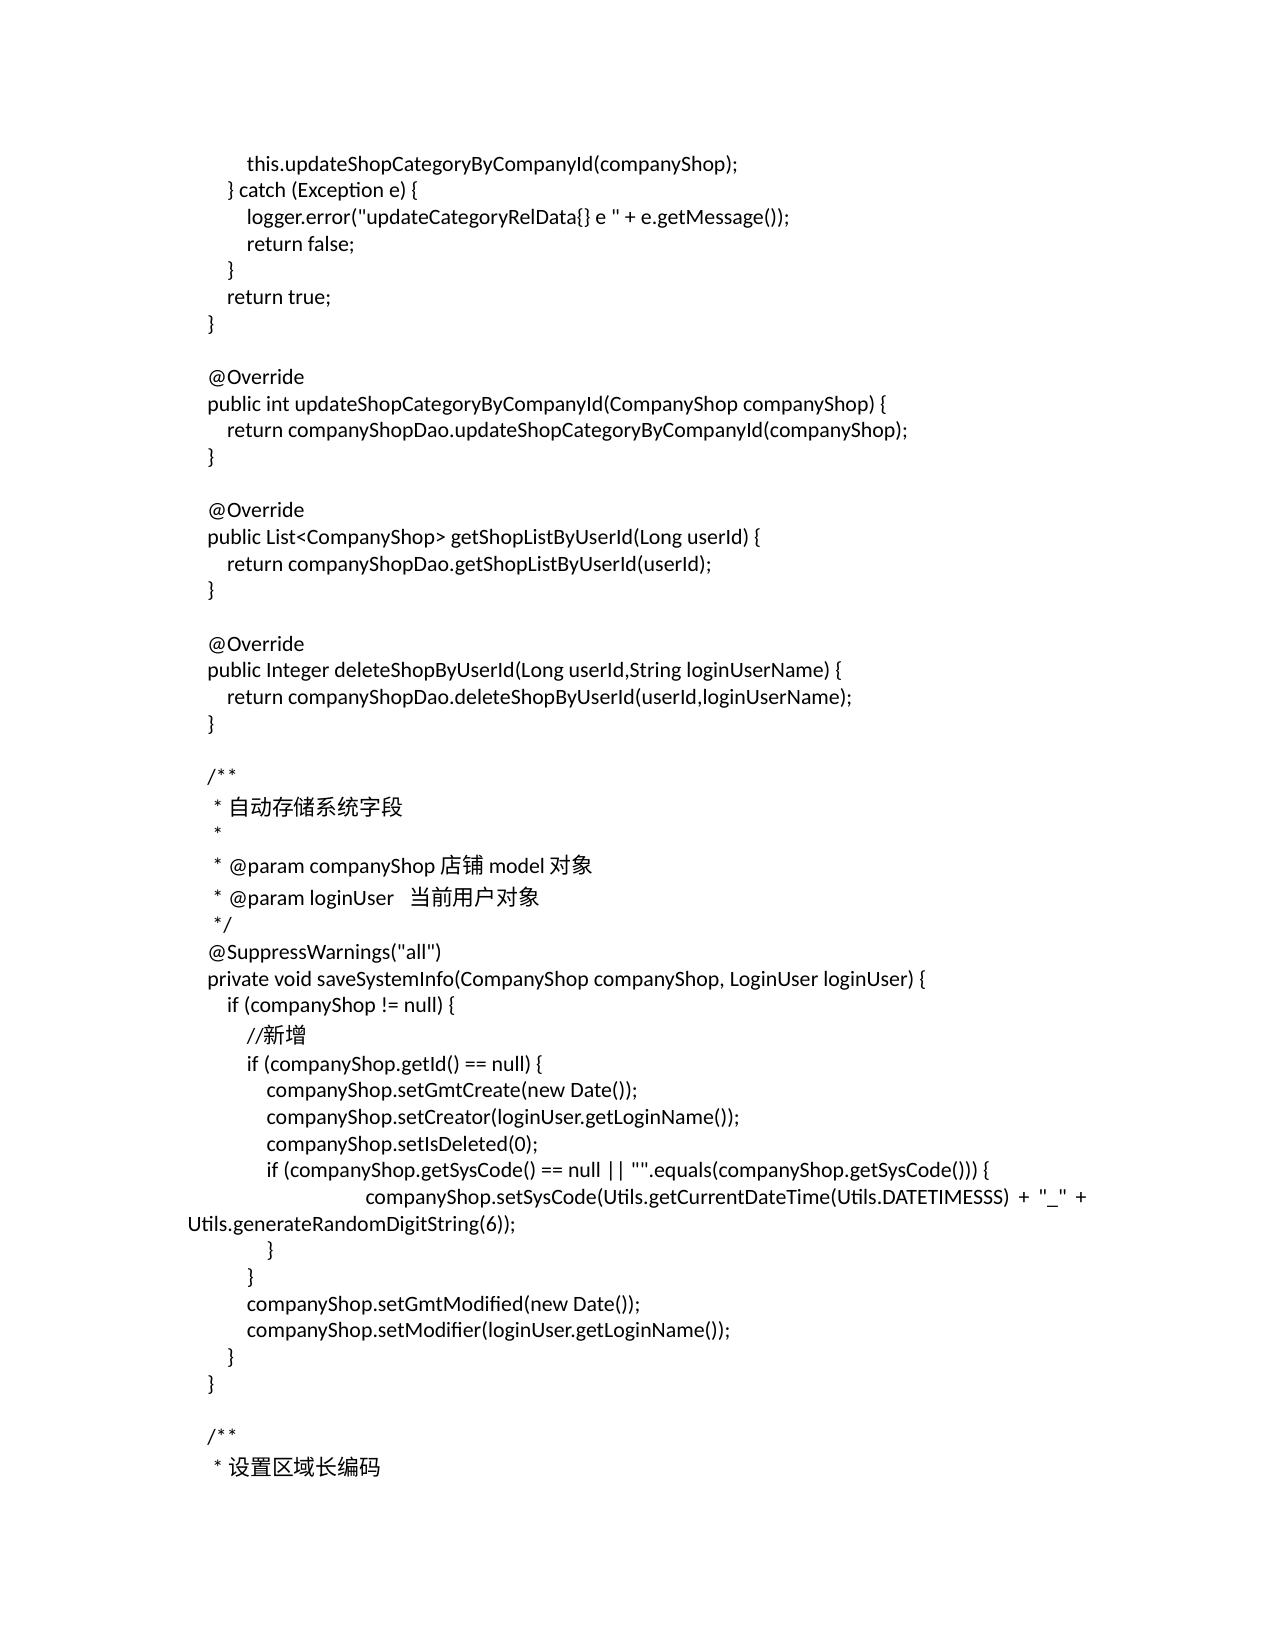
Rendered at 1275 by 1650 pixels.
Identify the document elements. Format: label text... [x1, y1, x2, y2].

text @Override [187, 497, 1087, 523]
text * 自动存储系统字段 [187, 790, 1087, 822]
text /** [187, 1423, 1087, 1450]
text } [187, 310, 1087, 337]
text this.updateShopCategoryByCompanyId(companyShop); [187, 150, 1087, 177]
text /** [187, 763, 1087, 790]
text companyShop.setGmtCreate(new Date()); [187, 1077, 1087, 1103]
text @Override [187, 630, 1087, 657]
text } [187, 257, 1087, 283]
text * [187, 822, 1087, 848]
text if (companyShop != null) { [187, 992, 1087, 1018]
text companyShop.setGmtModified(new Date()); [187, 1290, 1087, 1317]
text if (companyShop.getSysCode() == null || "".equals(companyShop.getSysCode())) { [187, 1157, 1087, 1183]
text return companyShopDao.updateShopCategoryByCompanyId(companyShop); [187, 417, 1087, 443]
text } [187, 577, 1087, 603]
text companyShop.setIsDeleted(0); [187, 1130, 1087, 1157]
text } [187, 1370, 1087, 1397]
text if (companyShop.getId() == null) { [187, 1050, 1087, 1077]
text public int updateShopCategoryByCompanyId(CompanyShop companyShop) { [187, 390, 1087, 417]
text public Integer deleteShopByUserId(Long userId,String loginUserName) { [187, 657, 1087, 683]
text //新增 [187, 1018, 1087, 1050]
text } [187, 1263, 1087, 1290]
text return false; [187, 230, 1087, 257]
text companyShop.setModifier(loginUser.getLoginName()); [187, 1317, 1087, 1343]
text logger.error("updateCategoryRelData{} e " + e.getMessage()); [187, 203, 1087, 230]
text private void saveSystemInfo(CompanyShop companyShop, LoginUser loginUser) { [187, 965, 1087, 992]
text } [187, 1237, 1087, 1263]
text companyShop.setSysCode(Utils.getCurrentDateTime(Utils.DATETIMESSS) + "_" + Utils.generateRandomDigitString(6)); [187, 1183, 1087, 1237]
text */ [187, 912, 1087, 938]
text } [187, 710, 1087, 737]
text * 设置区域长编码 [187, 1450, 1087, 1482]
text @Override [187, 363, 1087, 390]
text @SuppressWarnings("all") [187, 938, 1087, 965]
text return companyShopDao.deleteShopByUserId(userId,loginUserName); [187, 683, 1087, 710]
text } [187, 1343, 1087, 1370]
text public List<CompanyShop> getShopListByUserId(Long userId) { [187, 523, 1087, 550]
text * @param companyShop 店铺model对象 [187, 848, 1087, 880]
text return companyShopDao.getShopListByUserId(userId); [187, 550, 1087, 577]
text return true; [187, 283, 1087, 310]
text } [187, 443, 1087, 470]
text * @param loginUser 当前用户对象 [187, 880, 1087, 912]
text } catch (Exception e) { [187, 177, 1087, 203]
text companyShop.setCreator(loginUser.getLoginName()); [187, 1103, 1087, 1130]
